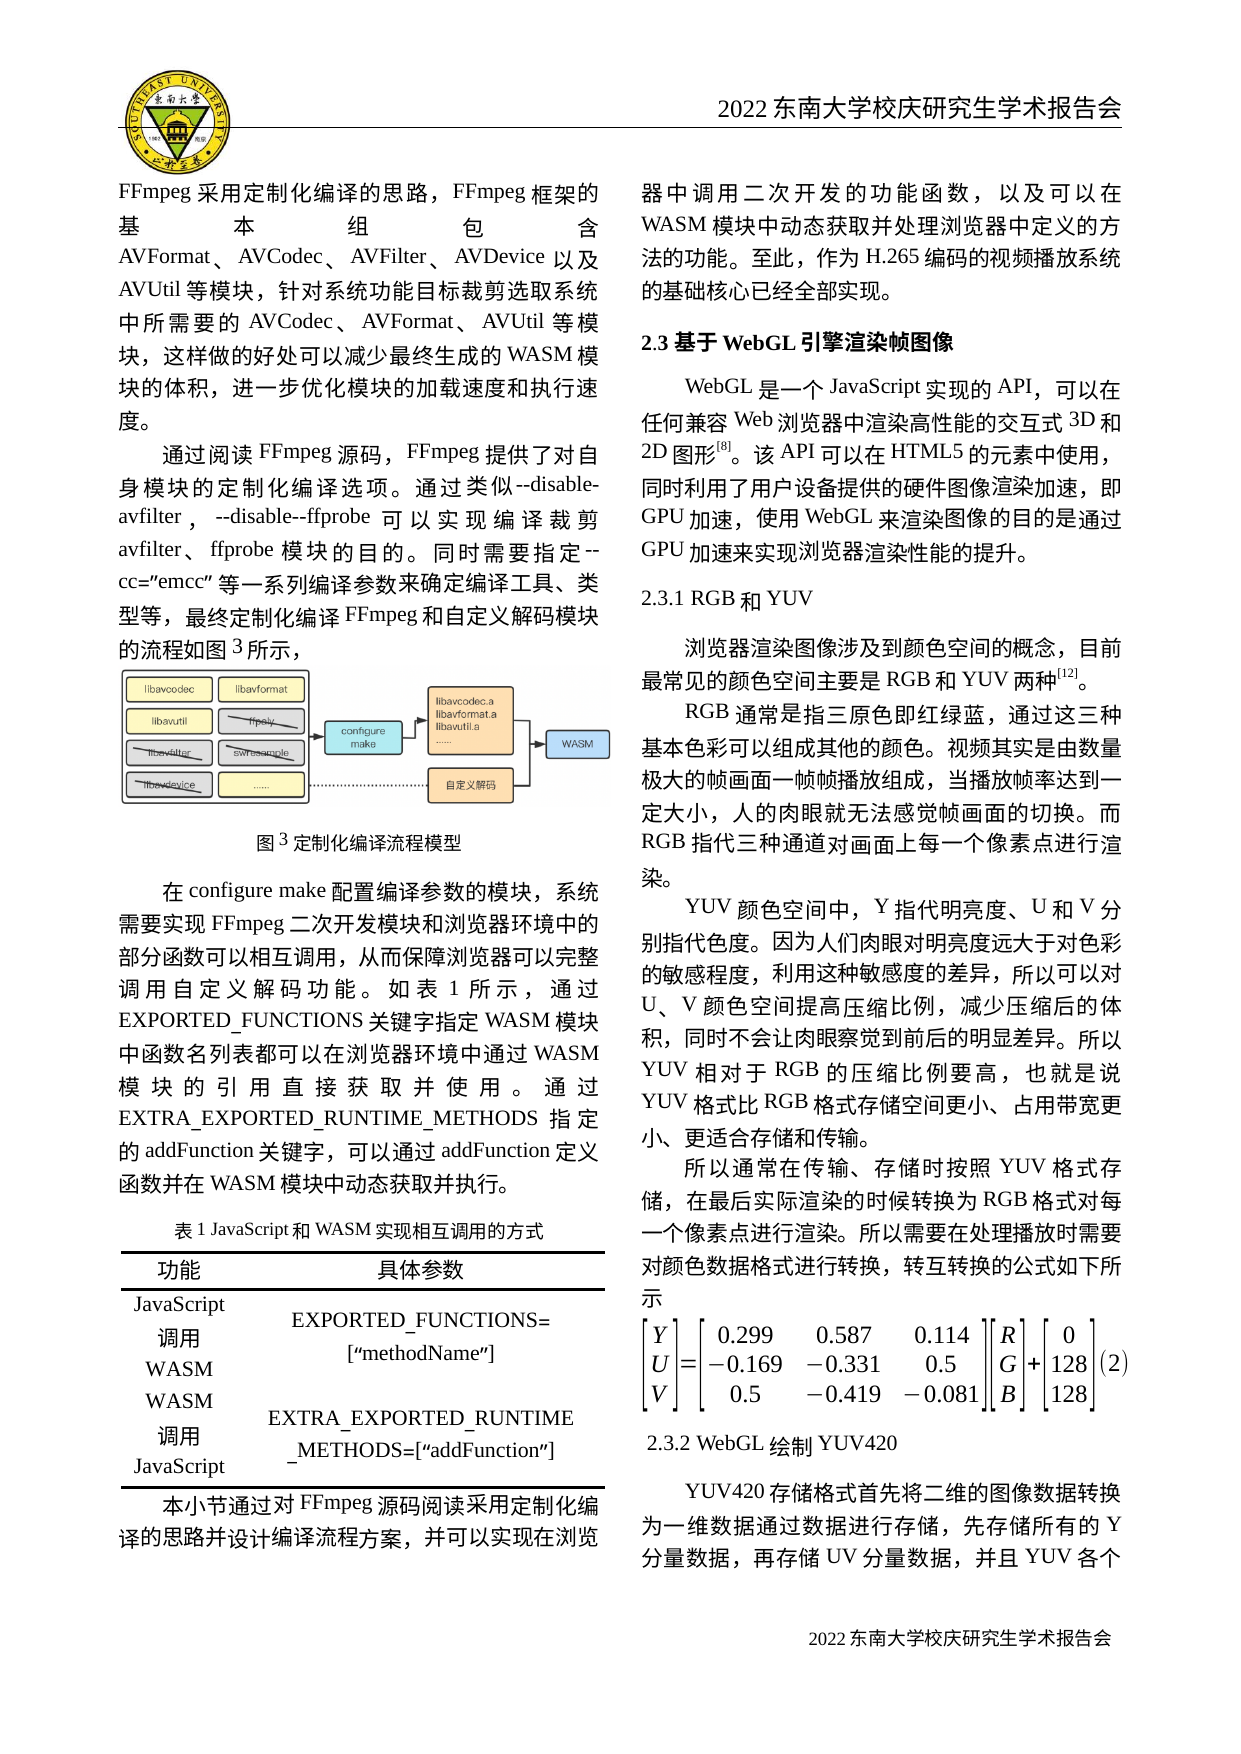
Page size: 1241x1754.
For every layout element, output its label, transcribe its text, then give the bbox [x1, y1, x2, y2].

picture [118, 665, 612, 807]
text 2.3 基于WebGL引擎渲染帧图像 [641, 324, 1122, 357]
text 浏览器渲染图像涉及到颜色空间的概念，目前最常见的颜色空间主要是RGB和YUV两种[12]。 [641, 633, 1122, 698]
text 所以通常在传输、存储时按照YUV格式存储，在最后实际渲染的时候转换为RGB格式对每一个像素点进行渲染。所以需要在处理播放时需要对颜色数据格式进行转换，转互转换的公式如下所示 [641, 1153, 1122, 1316]
text 本小节通过对FFmpeg源码阅读采用定制化编译的思路并设计编译流程方案，并可以实现在浏览器中调用二次开发的功能函数，以及可以在WASM模块中动态获取并处理浏览器中定义的方法的功能。至此，作为H.265编码的视频播放系统的基础核心已经全部实现。 [118, 1489, 599, 1554]
text YUV颜色空间中，Y指代明亮度、U和V分别指代色度。因为人们肉眼对明亮度远大于对色彩的敏感程度，利用这种敏感度的差异，所以可以对U、V颜色空间提高压缩比例，减少压缩后的体积，同时不会让肉眼察觉到前后的明显差异。所以YUV相对于RGB的压缩比例要高，也就是说YUV格式比RGB格式存储空间更小、占用带宽更小、更适合存储和传输。 [641, 893, 1122, 1153]
picture [121, 66, 234, 127]
text 表1 JavaScript和WASM实现相互调用的方式 [118, 1218, 599, 1251]
table_cell EXTRA_EXPORTED_RUNTIME _METHODS=[“addFunction”] [237, 1389, 604, 1486]
table_header 功能 [121, 1254, 237, 1288]
picture [121, 128, 234, 175]
text WebGL是一个JavaScript实现的API，可以在任何兼容Web浏览器中渲染高性能的交互式3D和2D图形[8]。该API可以在HTML5的元素中使用，同时利用了用户设备提供的硬件图像渲染加速，即GPU加速，使用WebGL来渲染图像的目的是通过GPU加速来实现浏览器渲染性能的提升。 [641, 373, 1122, 568]
text 2.3.2 WebGL绘制YUV420 [641, 1429, 1122, 1462]
table_header 具体参数 [237, 1254, 604, 1288]
text 图3 定制化编译流程模型 [118, 807, 599, 861]
text 2.3.1 RGB和YUV [641, 584, 1122, 617]
text RGB通常是指三原色即红绿蓝，通过这三种基本色彩可以组成其他的颜色。视频其实是由数量极大的帧画面一帧帧播放组成，当播放帧率达到一定大小，人的肉眼就无法感觉帧画面的切换。而RGB指代三种通道对画面上每一个像素点进行渲染。 [641, 698, 1122, 893]
table_cell JavaScript调用WASM [121, 1291, 237, 1388]
table_cell WASM 调用JavaScript [121, 1389, 237, 1486]
text 在configure make配置编译参数的模块，系统需要实现FFmpeg二次开发模块和浏览器环境中的部分函数可以相互调用，从而保障浏览器可以完整调用自定义解码功能。如表1所示，通过EXPORTED_FUNCTIONS关键字指定WASM模块中函数名列表都可以在浏览器环境中通过WASM模块的引用直接获取并使用。通过EXTRA_EXPORTED_RUNTIME_METHODS指定的addFunction关键字，可以通过addFunction定义函数并在WASM模块中动态获取并执行。 [118, 877, 599, 1202]
table_cell EXPORTED_FUNCTIONS= [“methodName”] [237, 1291, 604, 1388]
text 通过阅读FFmpeg源码，FFmpeg提供了对自身模块的定制化编译选项。通过类似--disable-avfilter，--disable--ffprobe可以实现编译裁剪avfilter、ffprobe模块的目的。同时需要指定--cc=”emcc” 等一系列编译参数来确定编译工具、类型等，最终定制化编译FFmpeg和自定义解码模块的流程如图3所示， [118, 438, 599, 665]
text 本小节通过对FFmpeg源码阅读采用定制化编译的思路并设计编译流程方案，并可以实现在浏览器中调用二次开发的功能函数，以及可以在WASM模块中动态获取并处理浏览器中定义的方法的功能。至此，作为H.265编码的视频播放系统的基础核心已经全部实现。 [641, 178, 1122, 308]
